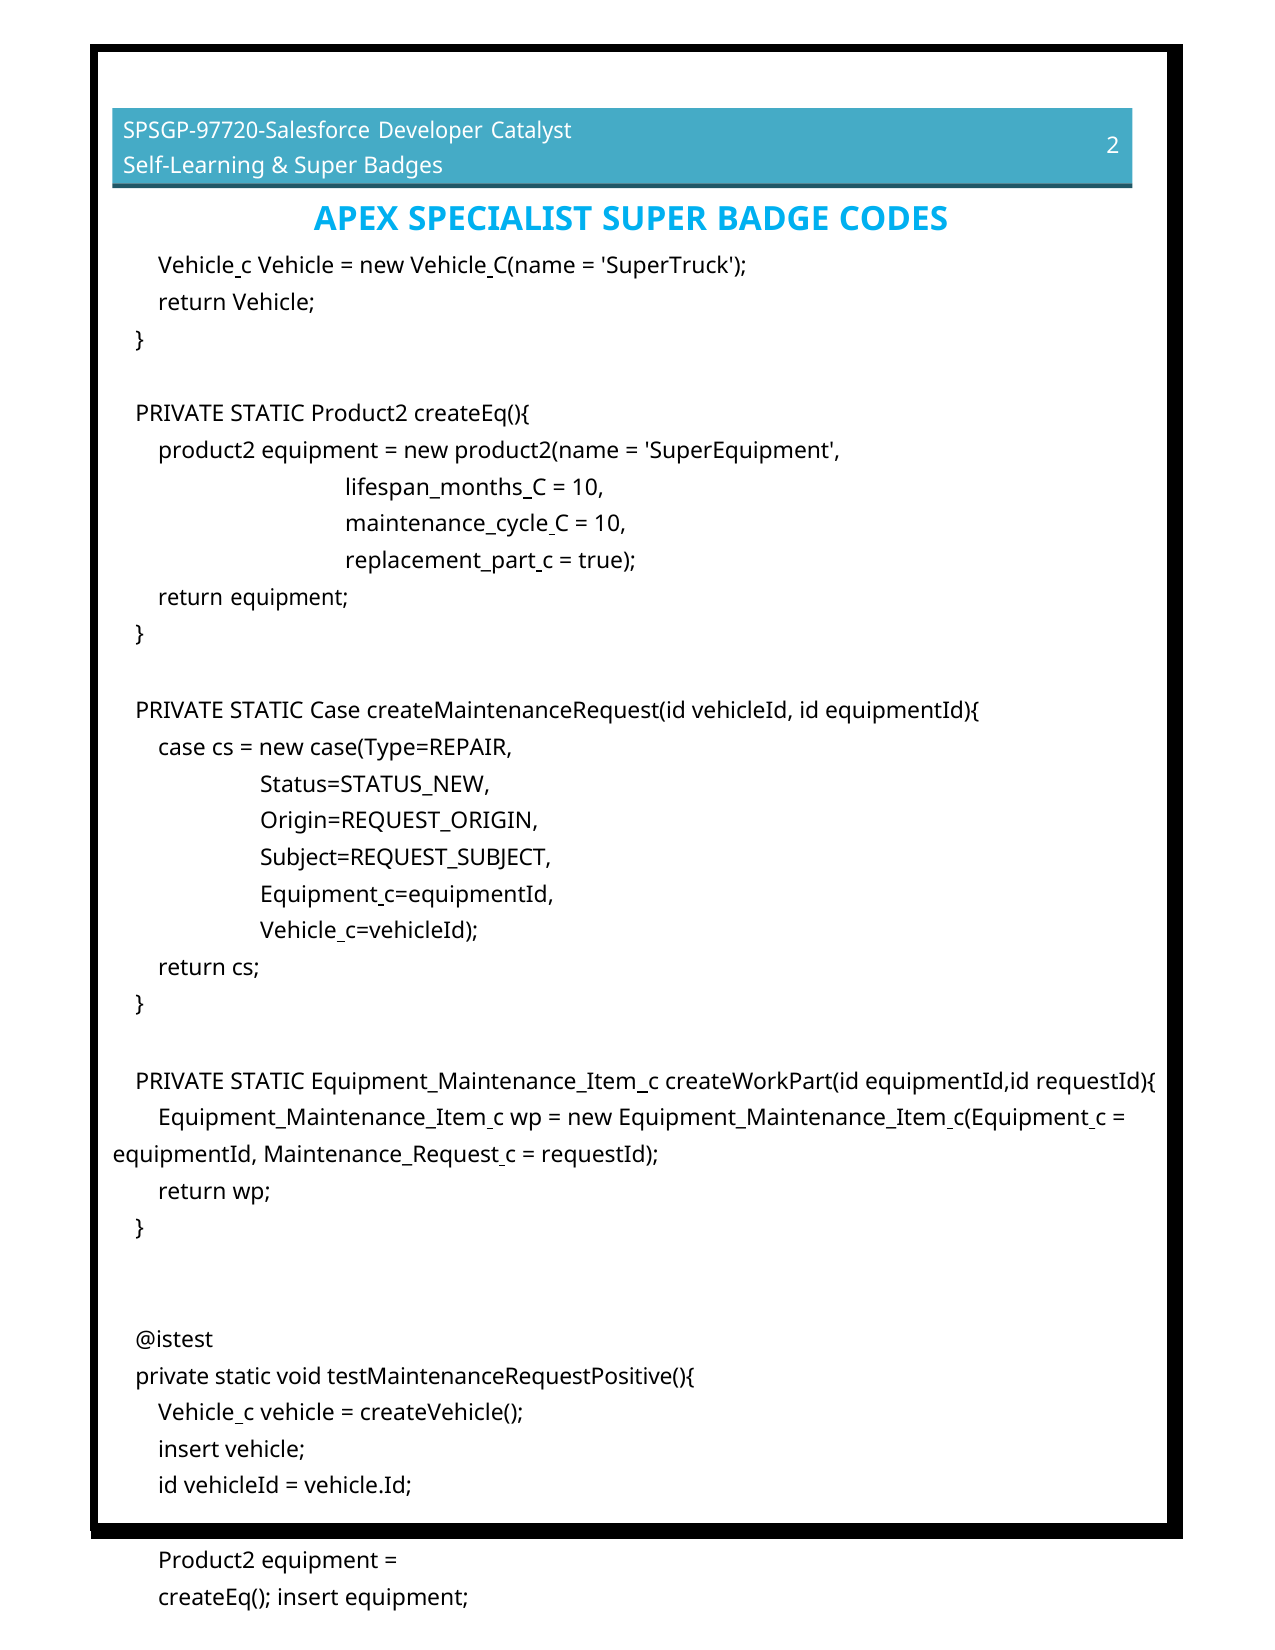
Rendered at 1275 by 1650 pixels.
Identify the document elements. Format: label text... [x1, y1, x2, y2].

text equipmentId, Maintenance_Request c = requestId); return wp; [112, 1138, 689, 1206]
text insert vehicle; [158, 1433, 1156, 1464]
text PRIVATE STATIC Case createMaintenanceRequest(id vehicleId, id equipmentId){ case cs = new case(Type=REPAIR, [135, 694, 987, 762]
text Vehicle c Vehicle = new Vehicle C(name = 'SuperTruck'); return Vehicle; [158, 249, 766, 317]
text id vehicleId = vehicle.Id; [158, 1469, 1156, 1501]
text return equipment; [158, 580, 1156, 612]
text PRIVATE STATIC Equipment_Maintenance_Item c createWorkPart(id equipmentId,id requestId){ Equipment_Maintenance_Item c wp = new Equipment_Maintenance_Item c(Equipment c = [135, 1065, 1156, 1133]
text } [135, 617, 1156, 648]
text Status=STATUS_NEW, Origin=REQUEST_ORIGIN, Subject=REQUEST_SUBJECT, [260, 768, 557, 872]
text SPSGP-97720-Salesforce Developer Catalyst [123, 121, 1156, 142]
text private static void testMaintenanceRequestPositive(){ Vehicle c vehicle = createVehicle(); [135, 1359, 707, 1427]
text } [135, 987, 1156, 1019]
text @istest [135, 1323, 1156, 1354]
text } [135, 323, 1156, 354]
text Product2 equipment = createEq(); insert equipment; [158, 1544, 514, 1612]
text return cs; [158, 951, 1156, 982]
text maintenance_cycle C = 10, replacement_part c = true); [345, 507, 654, 575]
text } [135, 1211, 1156, 1243]
text Equipment c=equipmentId, Vehicle c=vehicleId); [260, 878, 583, 945]
text product2 equipment = new product2(name = 'SuperEquipment', lifespan_months C = 10, [158, 434, 914, 502]
subtitle APEX SPECIALIST SUPER BADGE CODES [222, 195, 1040, 241]
text Self-Learning & Super Badges 2 [123, 142, 1156, 181]
text PRIVATE STATIC Product2 createEq(){ [135, 397, 1156, 428]
